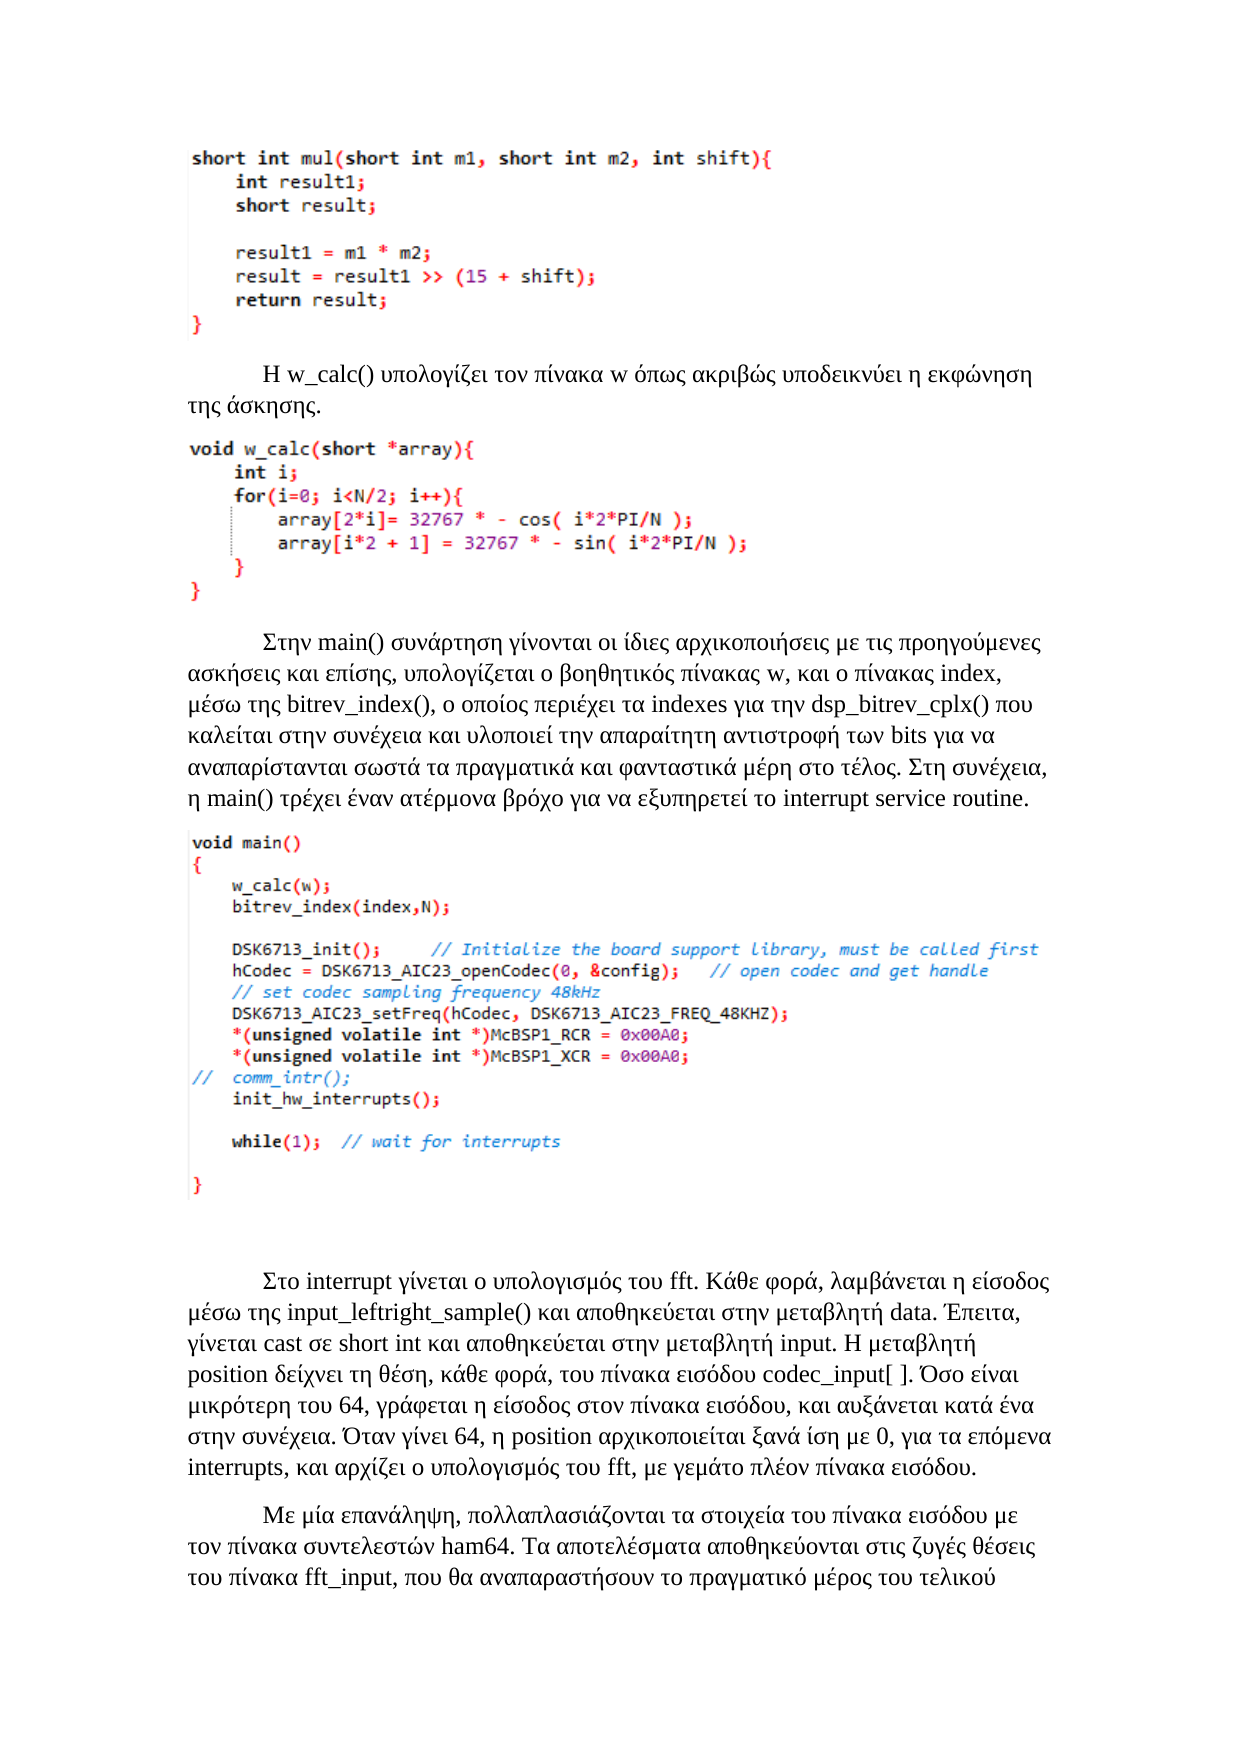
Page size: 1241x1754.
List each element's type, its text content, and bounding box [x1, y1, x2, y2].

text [187, 1500, 1053, 1591]
text Στην main() συνάρτηση γίνονται οι ίδιες αρχικοποιήσεις με τις προηγούμενες ασκήσεις και επίσης, υπολογίζεται ο βοηθητικός πίνακας w, και ο πίνακας index, μέσω της bitrev_index(), ο οποίος περιέχει τα indexes για την dsp_bitrev_cplx() που καλείται στην συνέχεια και υλοποιεί την απαραίτητη αντιστροφή των bits για να αναπαρίστανται σωστά τα πραγματικά και φανταστικά μέρη στο τέλος. Στη συνέχεια, η main() τρέχει έναν ατέρμονα βρόχο για να εξυπηρετεί το interrupt service routine. [187, 627, 1053, 811]
text Στο interrupt γίνεται ο υπολογισμός του fft. Κάθε φορά, λαμβάνεται η είσοδος μέσω της input_leftright_sample() και αποθηκεύεται στην μεταβλητή data. Έπειτα, γίνεται cast σε short int και αποθηκεύεται στην μεταβλητή input. Η μεταβλητή position δείχνει τη θέση, κάθε φορά, του πίνακα εισόδου codec_input[ ]. Όσο είναι μικρότερη του 64, γράφεται η είσοδος στον πίνακα εισόδου, και αυξάνεται κατά ένα στην συνέχεια. Όταν γίνει 64, η position αρχικοποιείται ξανά ίση με 0, για τα επόμενα interrupts, και αρχίζει ο υπολογισμός του fft, με γεμάτο πλέον πίνακα εισόδου. [187, 1266, 1053, 1481]
text Η w_calc() υπολογίζει τον πίνακα w όπως ακριβώς υποδεικνύει η εκφώνηση της άσκησης. [187, 359, 1053, 419]
